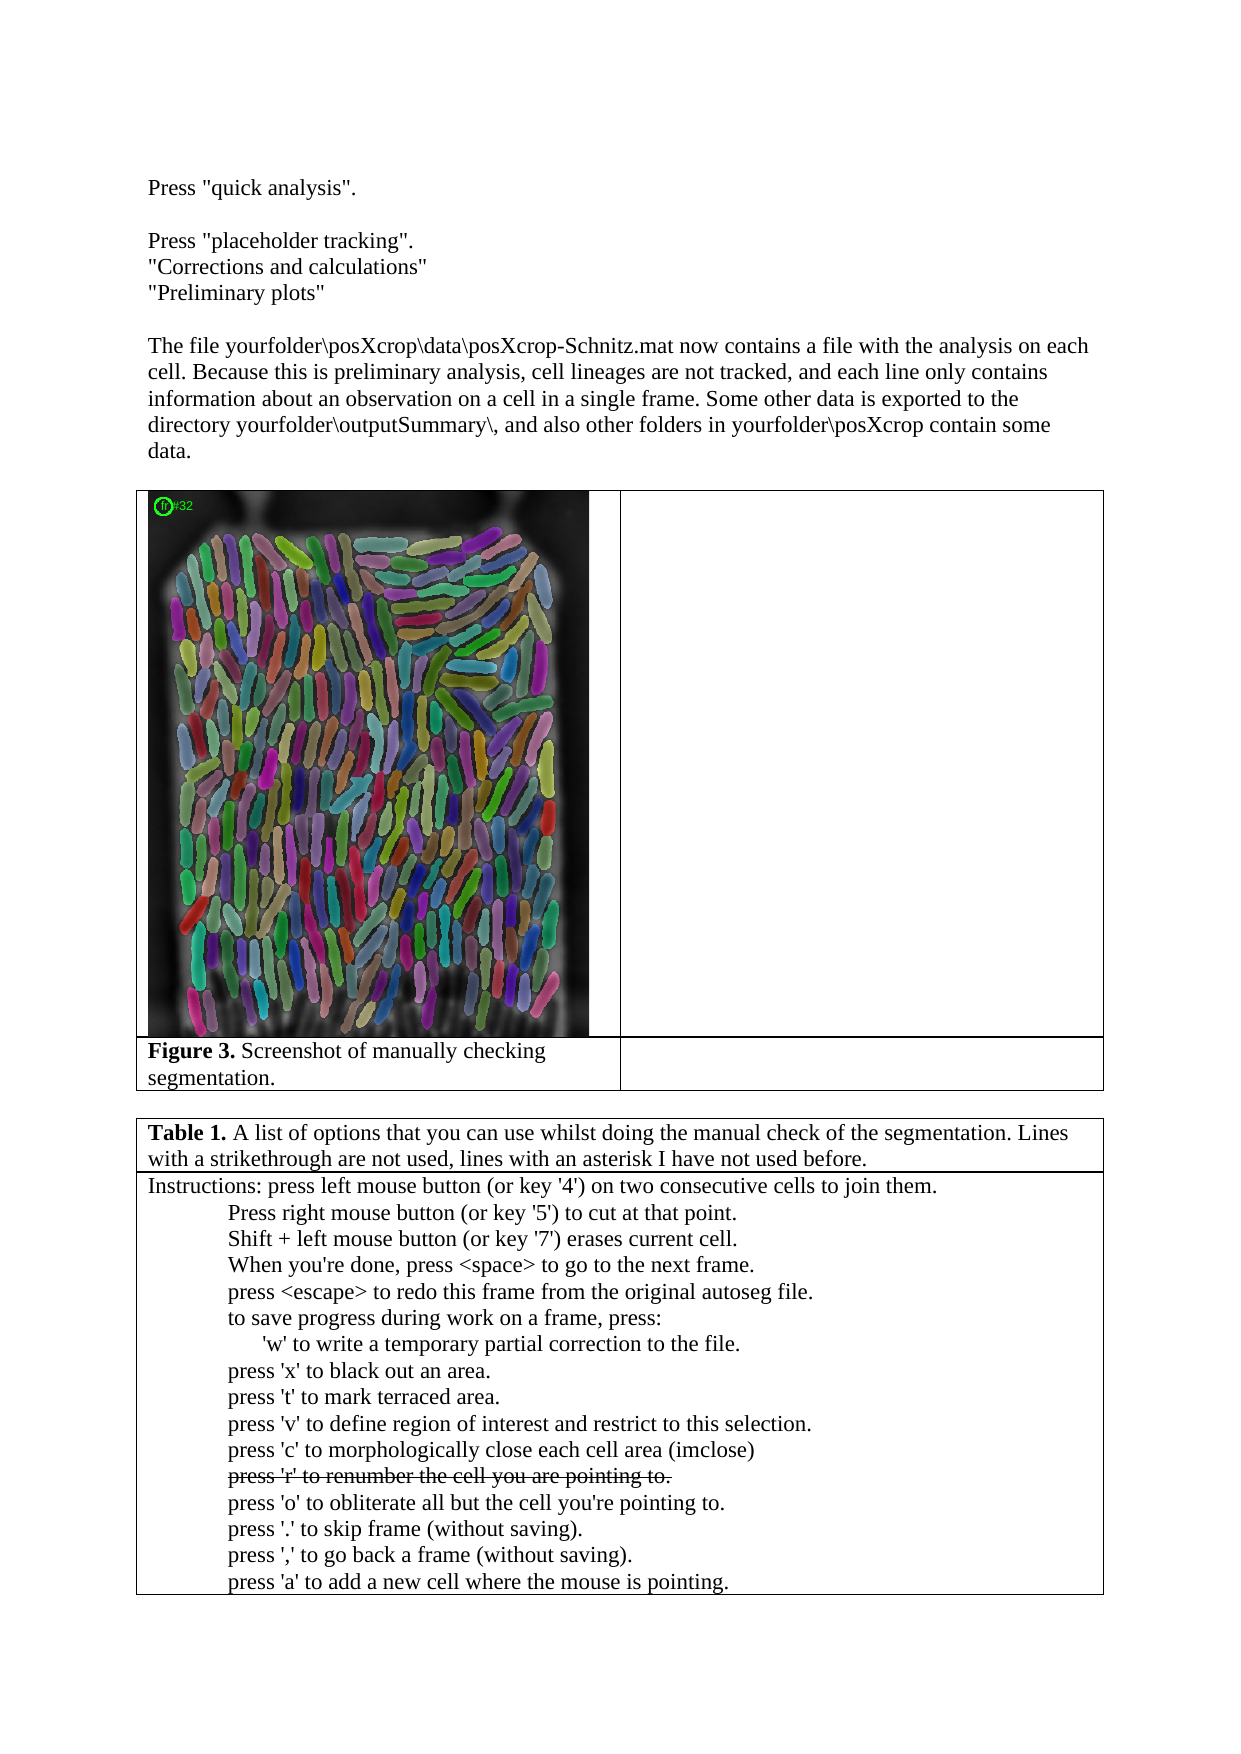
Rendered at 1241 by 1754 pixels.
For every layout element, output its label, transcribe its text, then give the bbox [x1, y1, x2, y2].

text "Preliminary plots" [148, 279, 1093, 306]
table_header [137, 491, 148, 1036]
text Press "quick analysis". [148, 174, 1093, 200]
table_header Table 1. A list of options that you can use whilst doing the manual check of the segmentation. Lines with a strikethrough are not used, lines with an asterisk I have not used before. [137, 1119, 1103, 1171]
text The file yourfolder\posXcrop\data\posXcrop-Schnitz.mat now contains a file with the analysis on each cell. Because this is preliminary analysis, cell lineages are not tracked, and each line only contains information about an observation on a cell in a single frame. Some other data is exported to the directory yourfolder\outputSummary\, and also other folders in yourfolder\posXcrop contain some data. [148, 332, 1093, 464]
text Press "placeholder tracking". [148, 227, 1093, 253]
table_cell [621, 1038, 1103, 1090]
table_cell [137, 1173, 1103, 1594]
table_cell Figure 3. Screenshot of manually checking segmentation. [137, 1038, 620, 1090]
table_header [621, 491, 1103, 1036]
table_header [590, 491, 620, 1036]
text "Corrections and calculations" [148, 253, 1093, 279]
